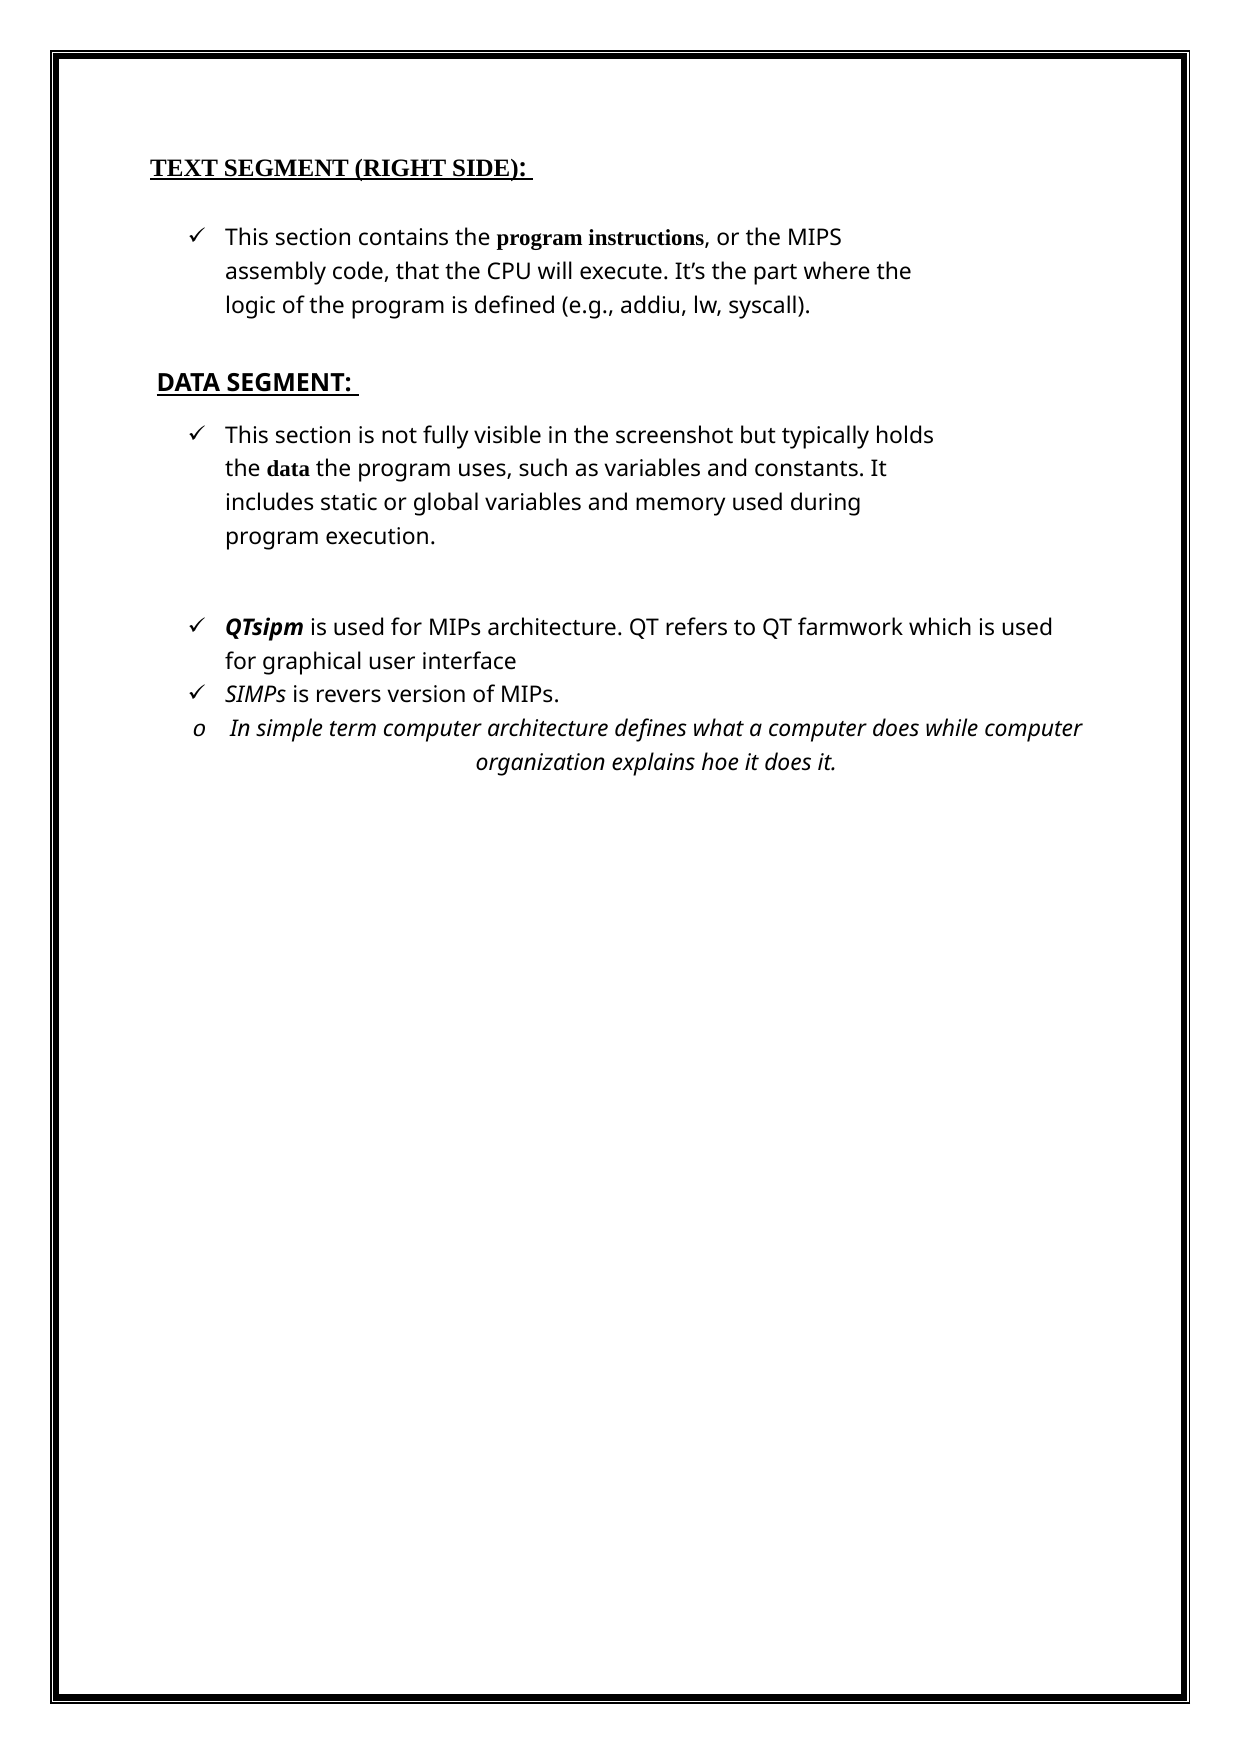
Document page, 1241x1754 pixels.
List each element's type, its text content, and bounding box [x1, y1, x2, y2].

list QTsipm is used for MIPs architecture. QT refers to QT farmwork which is used for graphical user interface [187, 611, 1090, 676]
text TEXT SEGMENT (RIGHT SIDE): [150, 150, 1090, 184]
list This section contains the program instructions, or the MIPS assembly code, that the CPU will execute. It’s the part where the logic of the program is defined (e.g., addiu, lw, syscall). [187, 221, 946, 320]
list SIMPs is revers version of MIPs. [187, 678, 1090, 709]
list This section is not fully visible in the screenshot but typically holds the data the program uses, such as variables and constants. It includes static or global variables and memory used during program execution. [187, 418, 946, 551]
text DATA SEGMENT: [150, 365, 1090, 399]
list In simple term computer architecture defines what a computer does while computer organization explains hoe it does it. [187, 712, 1090, 777]
